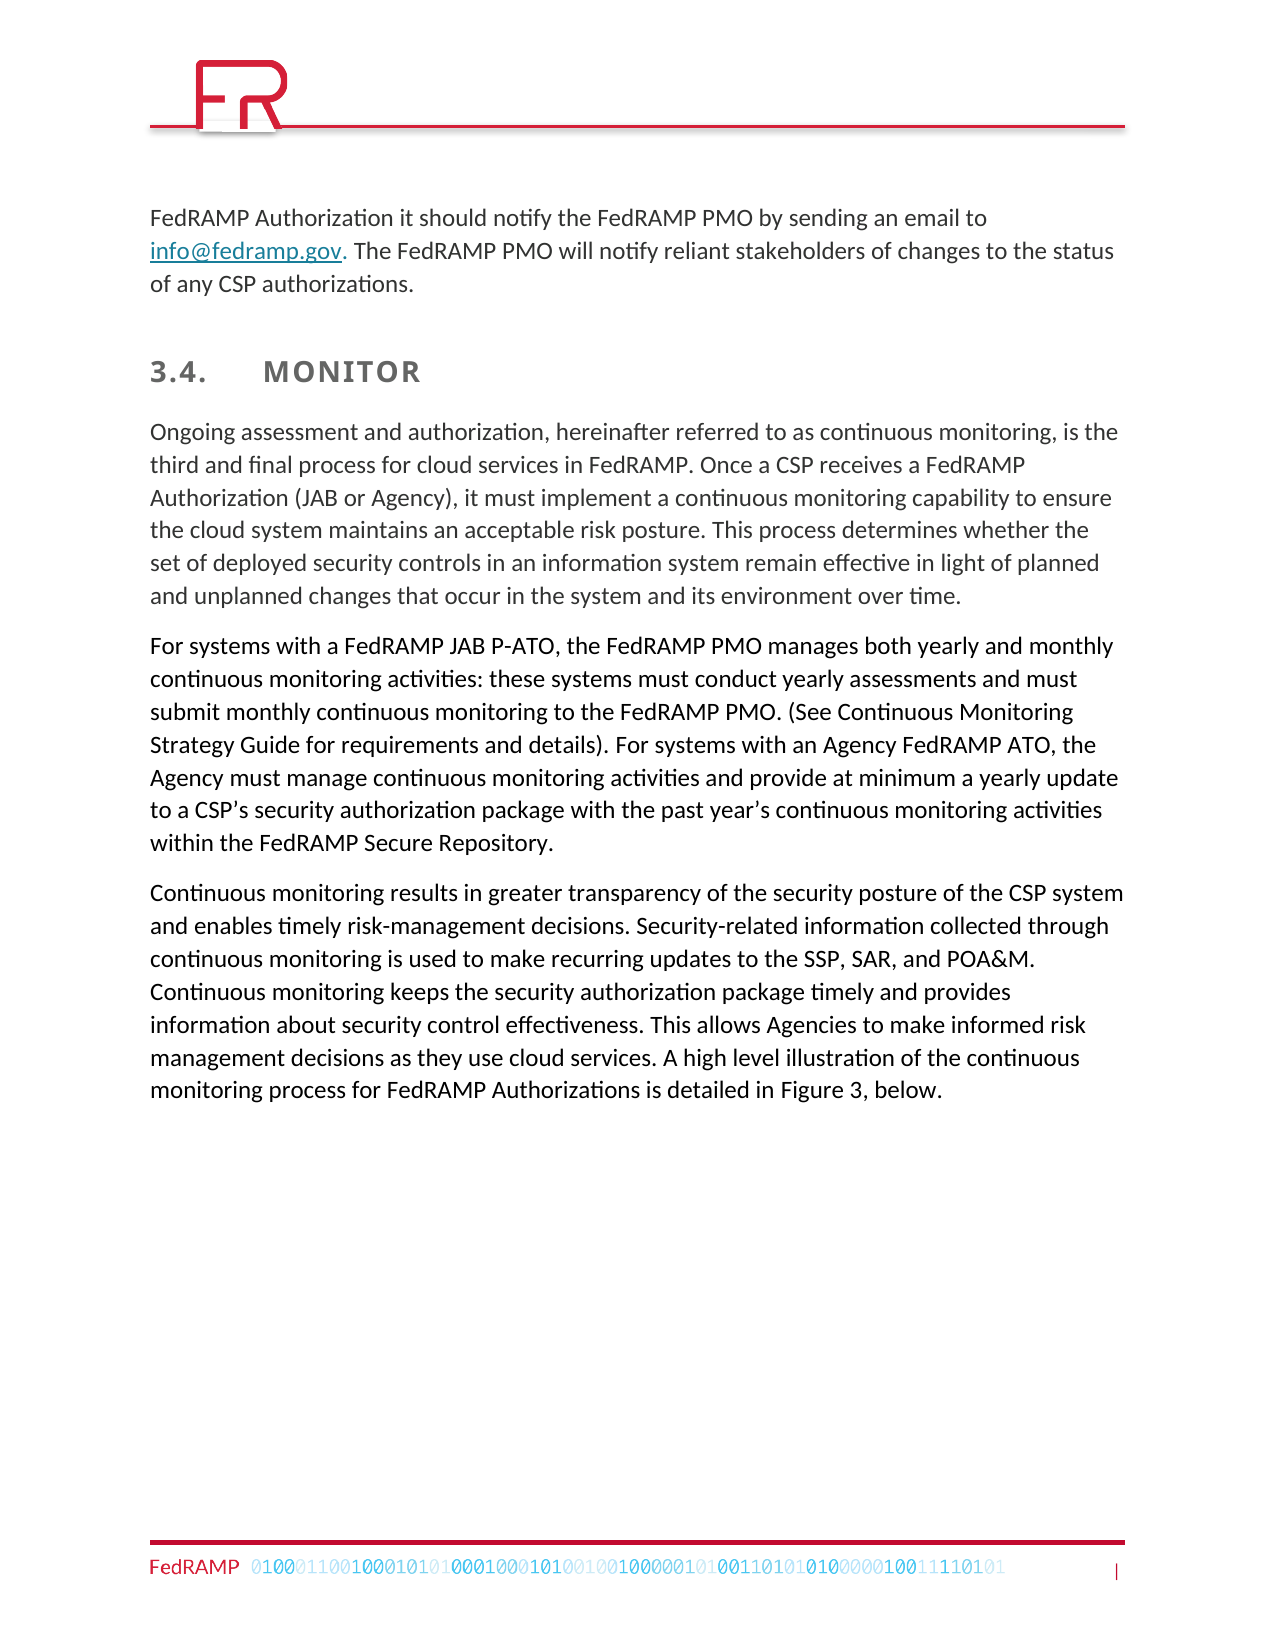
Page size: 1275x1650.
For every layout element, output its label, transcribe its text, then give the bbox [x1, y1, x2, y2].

text Ongoing assessment and authorization, hereinafter referred to as continuous monitoring, is the third and final process for cloud services in FedRAMP. Once a CSP receives a FedRAMP Authorization (JAB or Agency), it must implement a continuous monitoring capability to ensure the cloud system maintains an acceptable risk posture. This process determines whether the set of deployed security controls in an information system remain effective in light of planned and unplanned changes that occur in the system and its environment over time. [150, 416, 1125, 611]
picture [195, 60, 288, 129]
text Continuous monitoring results in greater transparency of the security posture of the CSP system and enables timely risk-management decisions. Security-related information collected through continuous monitoring is used to make recurring updates to the SSP, SAR, and POA&M. Continuous monitoring keeps the security authorization package timely and provides information about security control effectiveness. This allows Agencies to make informed risk management decisions as they use cloud services. A high level illustration of the continuous monitoring process for FedRAMP Authorizations is detailed in Figure 3, below. [150, 877, 1125, 1105]
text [150, 202, 1125, 299]
subtitle Monitor [150, 351, 1125, 391]
picture [150, 1557, 1005, 1583]
text For systems with a FedRAMP JAB P-ATO, the FedRAMP PMO manages both yearly and monthly continuous monitoring activities: these systems must conduct yearly assessments and must submit monthly continuous monitoring to the FedRAMP PMO. (See Continuous Monitoring Strategy Guide for requirements and details). For systems with an Agency FedRAMP ATO, the Agency must manage continuous monitoring activities and provide at minimum a yearly update to a CSP’s security authorization package with the past year’s continuous monitoring activities within the FedRAMP Secure Repository. [150, 630, 1125, 858]
